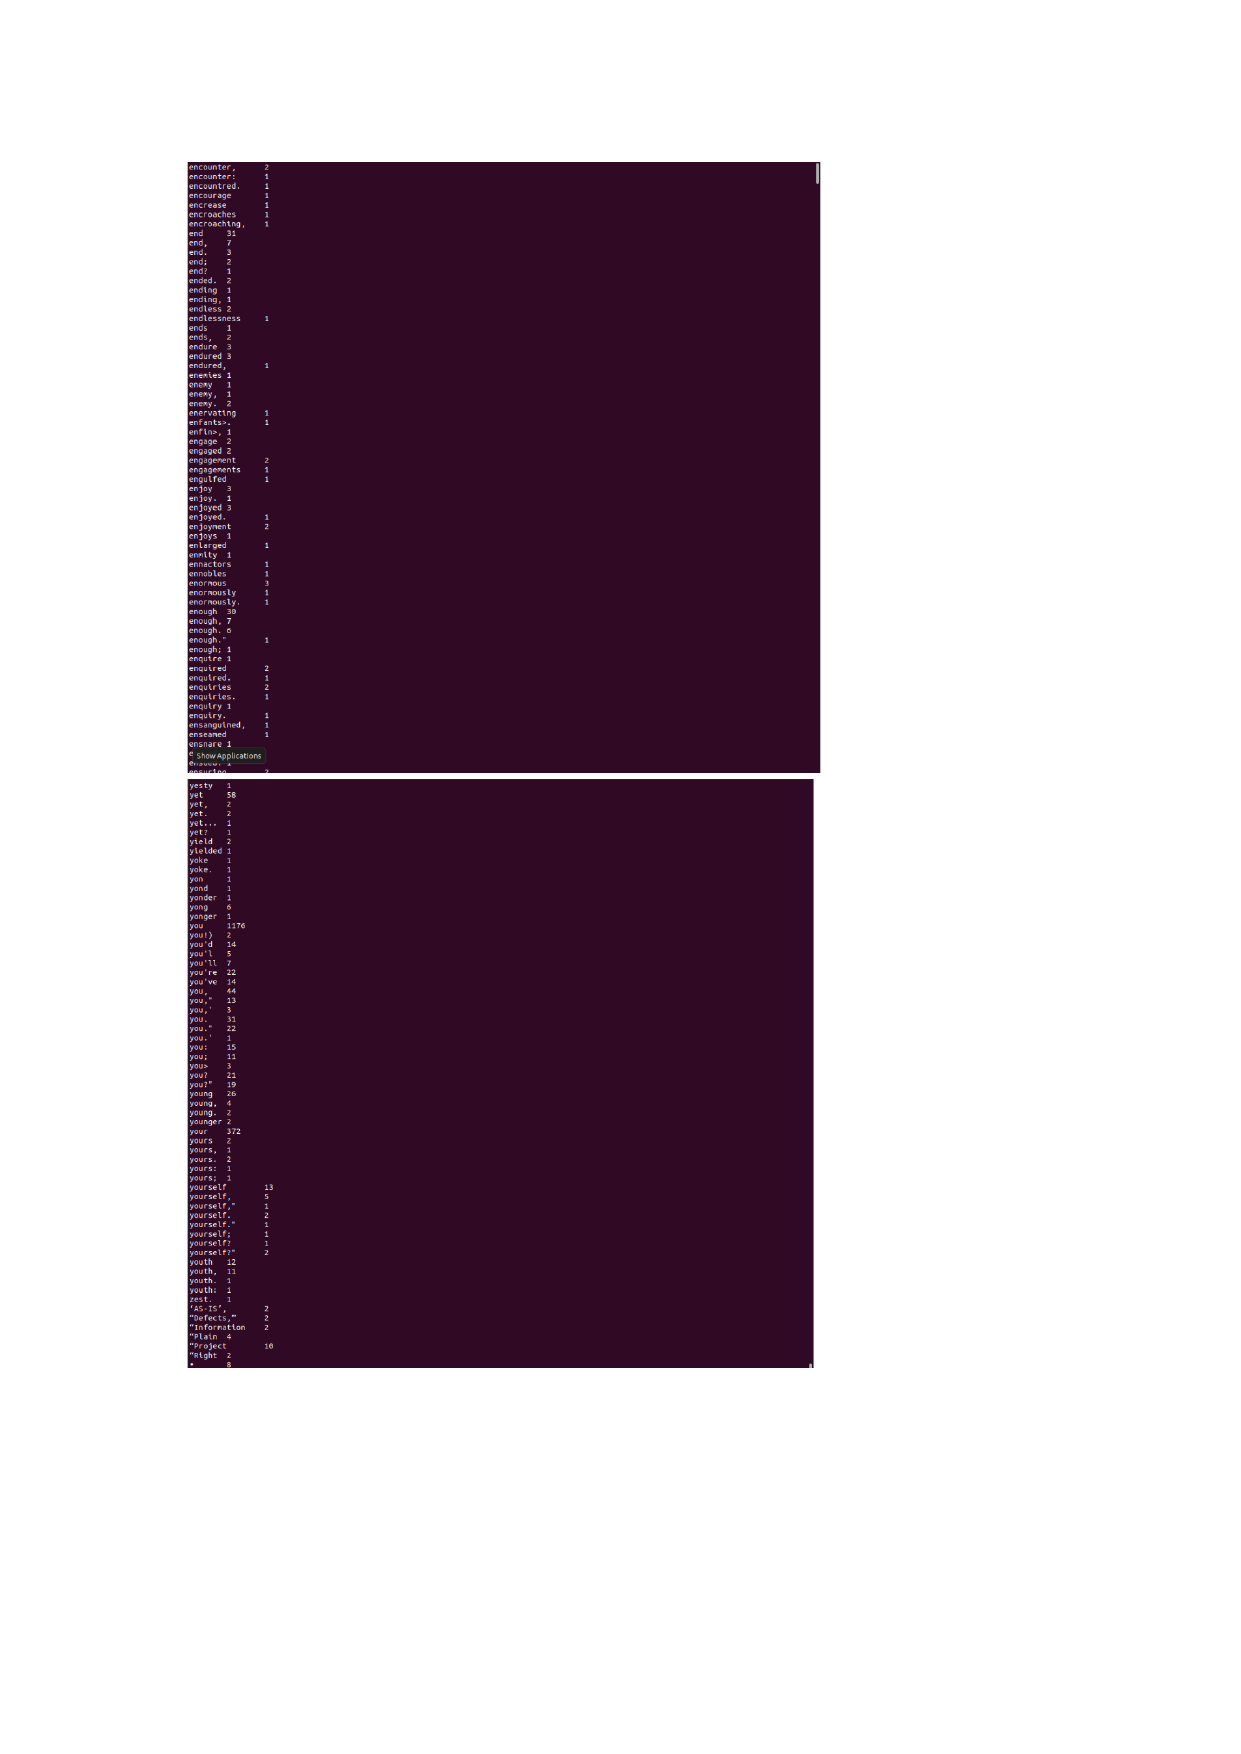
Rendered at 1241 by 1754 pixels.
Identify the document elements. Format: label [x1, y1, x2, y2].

picture [187, 162, 821, 773]
picture [187, 779, 814, 1368]
